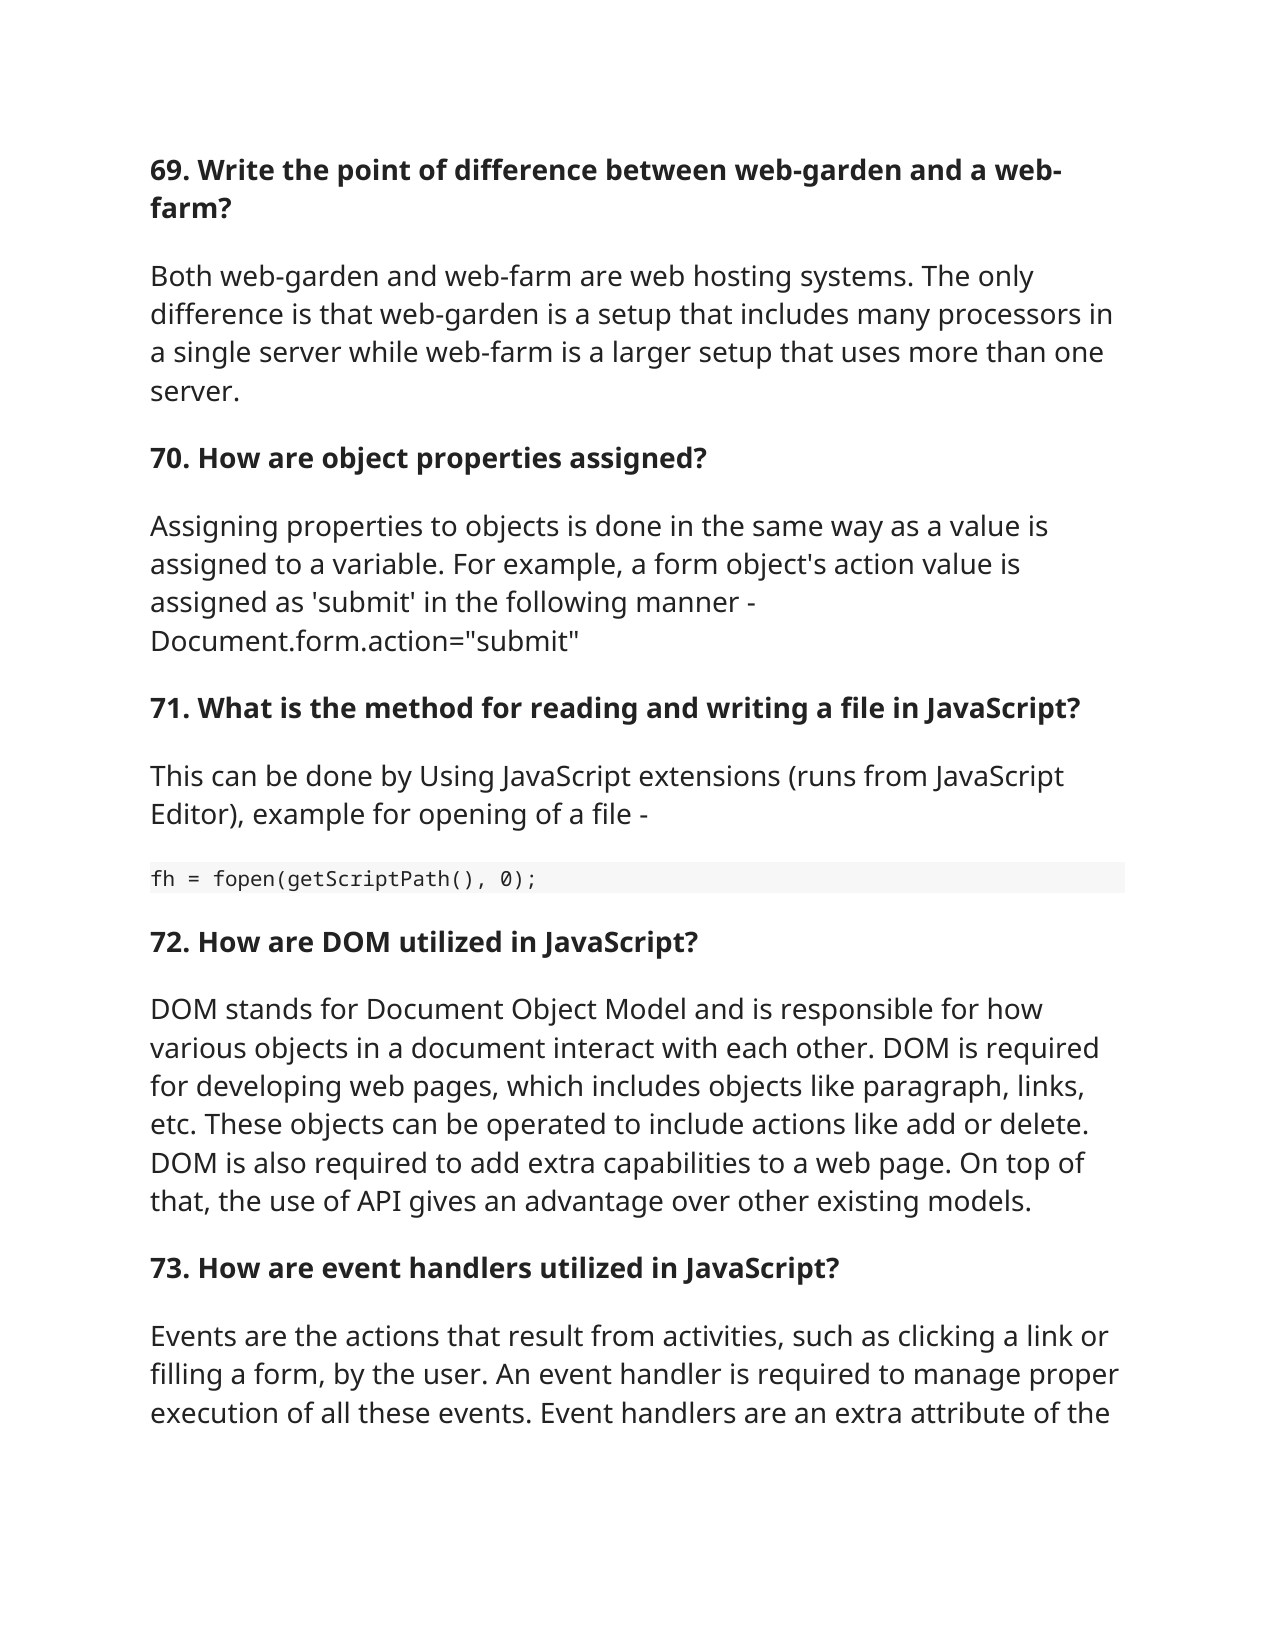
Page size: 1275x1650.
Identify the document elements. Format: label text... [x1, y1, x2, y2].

text This can be done by Using JavaScript extensions (runs from JavaScript Editor), example for opening of a file - [150, 756, 1125, 832]
text Assigning properties to objects is done in the same way as a value is assigned to a variable. For example, a form object's action value is assigned as 'submit' in the following manner - Document.form.action="submit" [150, 506, 1125, 659]
text 73. How are event handlers utilized in JavaScript? [150, 1249, 1125, 1287]
text DOM stands for Document Object Model and is responsible for how various objects in a document interact with each other. DOM is required for developing web pages, which includes objects like paragraph, links, etc. These objects can be operated to include actions like add or delete. DOM is also required to add extra capabilities to a web page. On top of that, the use of API gives an advantage over other existing models. [150, 989, 1125, 1219]
text 69. Write the point of difference between web-garden and a web-farm? [150, 150, 1125, 227]
text 70. How are object properties assigned? [150, 438, 1125, 477]
text fh = fopen(getScriptPath(), 0); [150, 862, 1125, 893]
text 71. What is the method for reading and writing a file in JavaScript? [150, 688, 1125, 727]
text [150, 1316, 1125, 1431]
text Both web-garden and web-farm are web hosting systems. The only difference is that web-garden is a setup that includes many processors in a single server while web-farm is a larger setup that uses more than one server. [150, 256, 1125, 409]
text 72. How are DOM utilized in JavaScript? [150, 922, 1125, 960]
